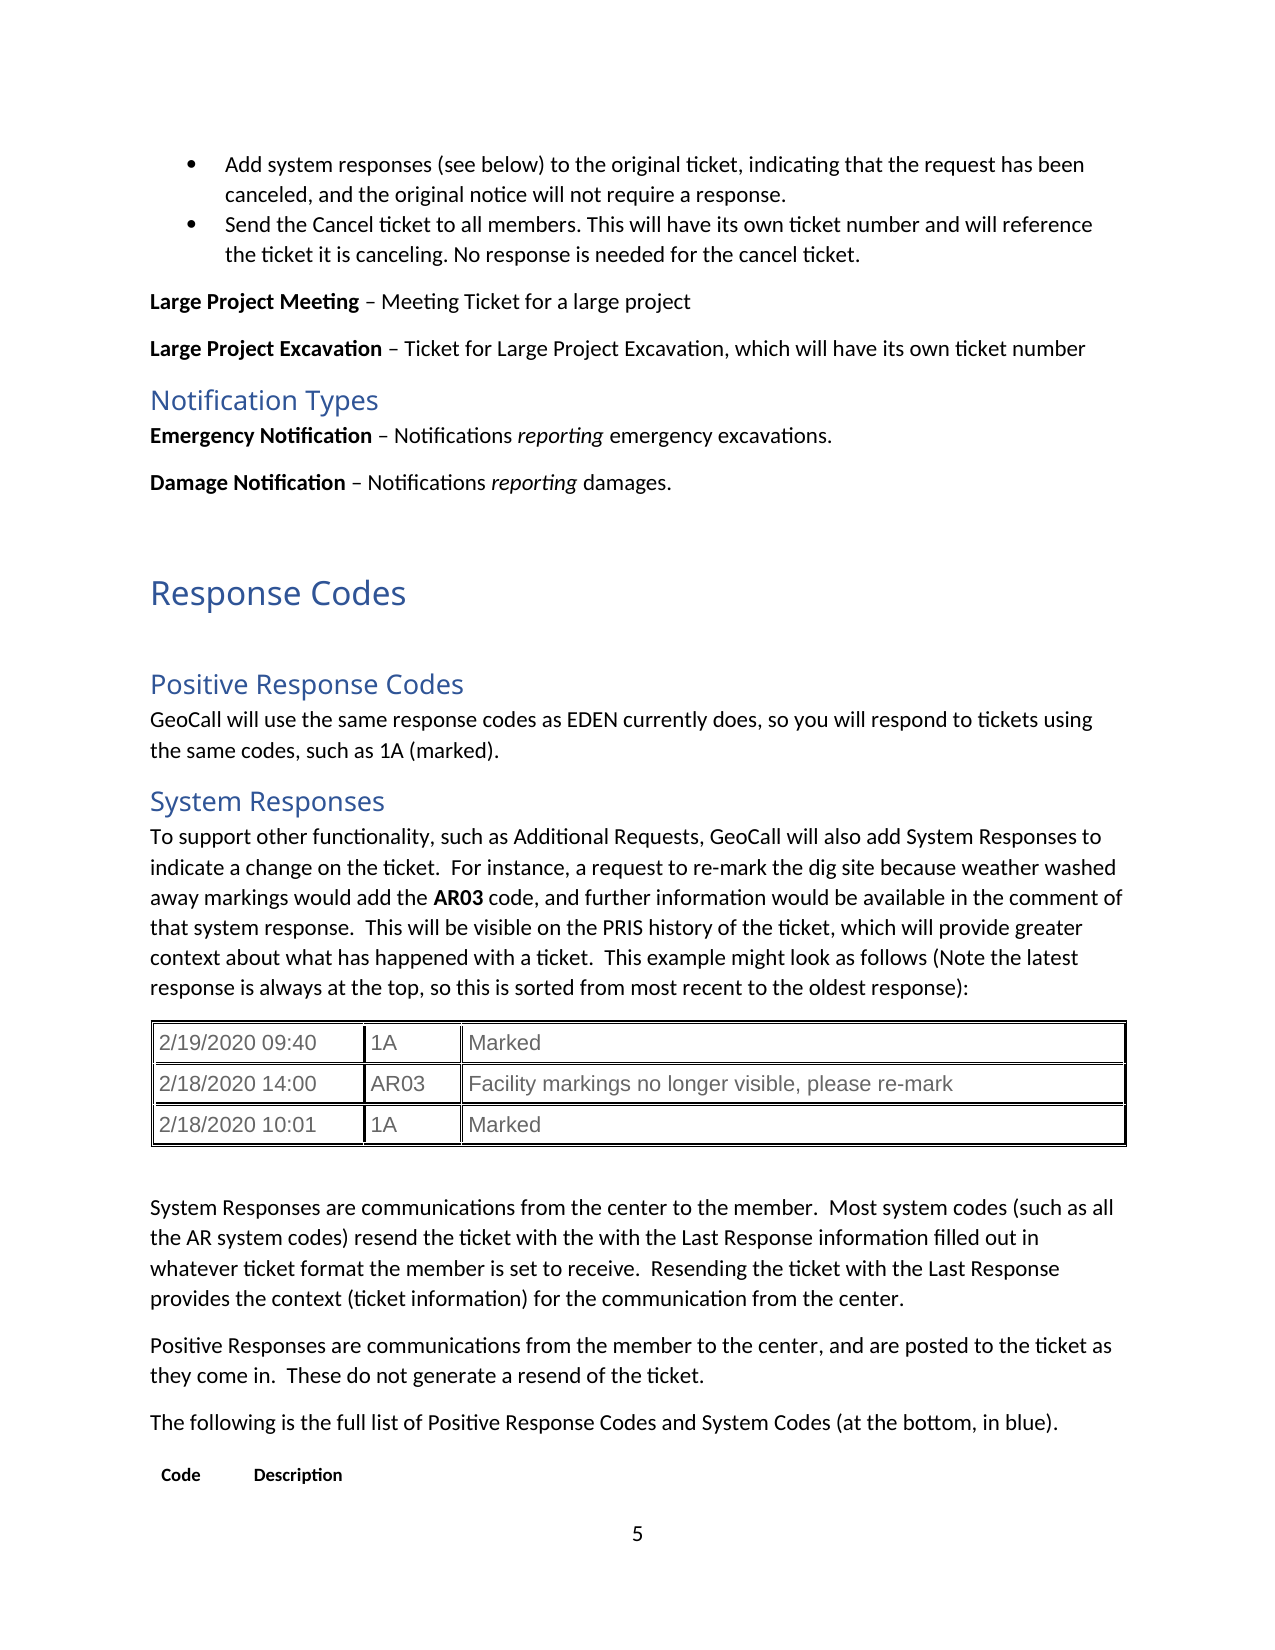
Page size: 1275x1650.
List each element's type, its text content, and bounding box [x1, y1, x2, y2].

table_cell 2/18/2020 14:00 [154, 1061, 363, 1102]
table_cell 2/18/2020 10:01 [154, 1102, 364, 1143]
text Large Project Excavation – Ticket for Large Project Excavation, which will have its own ticket number [150, 334, 1125, 362]
text Positive Responses are communications from the member to the center, and are posted to the ticket as they come in. These do not generate a resend of the ticket. [150, 1331, 1125, 1389]
text Damage Notification – Notifications reporting damages. [150, 468, 1125, 496]
table_header 2/19/2020 09:40 [154, 1022, 364, 1061]
text GeoCall will use the same response codes as EDEN currently does, so you will respond to tickets using the same codes, such as 1A (marked). [150, 706, 1125, 764]
text Large Project Meeting – Meeting Ticket for a large project [150, 287, 1125, 316]
subtitle System Responses [150, 783, 1125, 819]
table_header Code [150, 1455, 242, 1486]
subtitle Response Codes [150, 570, 1125, 615]
text System Responses are communications from the center to the member. Most system codes (such as all the AR system codes) resend the ticket with the with the Last Response information filled out in whatever ticket format the member is set to receive. Resending the ticket with the Last Response provides the context (ticket information) for the communication from the center. [150, 1193, 1125, 1312]
text To support other functionality, such as Additional Requests, GeoCall will also add System Responses to indicate a change on the ticket. For instance, a request to re-mark the dig site because weather washed away markings would add the AR03 code, and further information would be available in the comment of that system response. This will be visible on the PRIS history of the ticket, which will provide greater context about what has happened with a ticket. This example might look as follows (Note the latest response is always at the top, so this is sorted from most recent to the oldest response): [150, 822, 1125, 1002]
subtitle Positive Response Codes [150, 666, 1125, 703]
table_cell Marked [462, 1102, 1125, 1143]
table_header Description [242, 1455, 1200, 1486]
text Emergency Notification – Notifications reporting emergency excavations. [150, 421, 1125, 449]
table_cell 1A [364, 1106, 462, 1143]
subtitle Notification Types [150, 381, 1125, 418]
table_cell Facility markings no longer visible, please re-mark [463, 1061, 1125, 1102]
table_header 1A [364, 1024, 462, 1061]
text The following is the full list of Positive Response Codes and System Codes (at the bottom, in blue). [150, 1408, 1125, 1436]
list Send the Cancel ticket to all members. This will have its own ticket number and will reference the ticket it is canceling. No response is needed for the cancel ticket. [187, 210, 1125, 269]
list Add system responses (see below) to the original ticket, indicating that the request has been canceled, and the original notice will not require a response. [187, 150, 1125, 208]
table_header Marked [462, 1024, 1124, 1061]
table_cell AR03 [366, 1065, 460, 1102]
